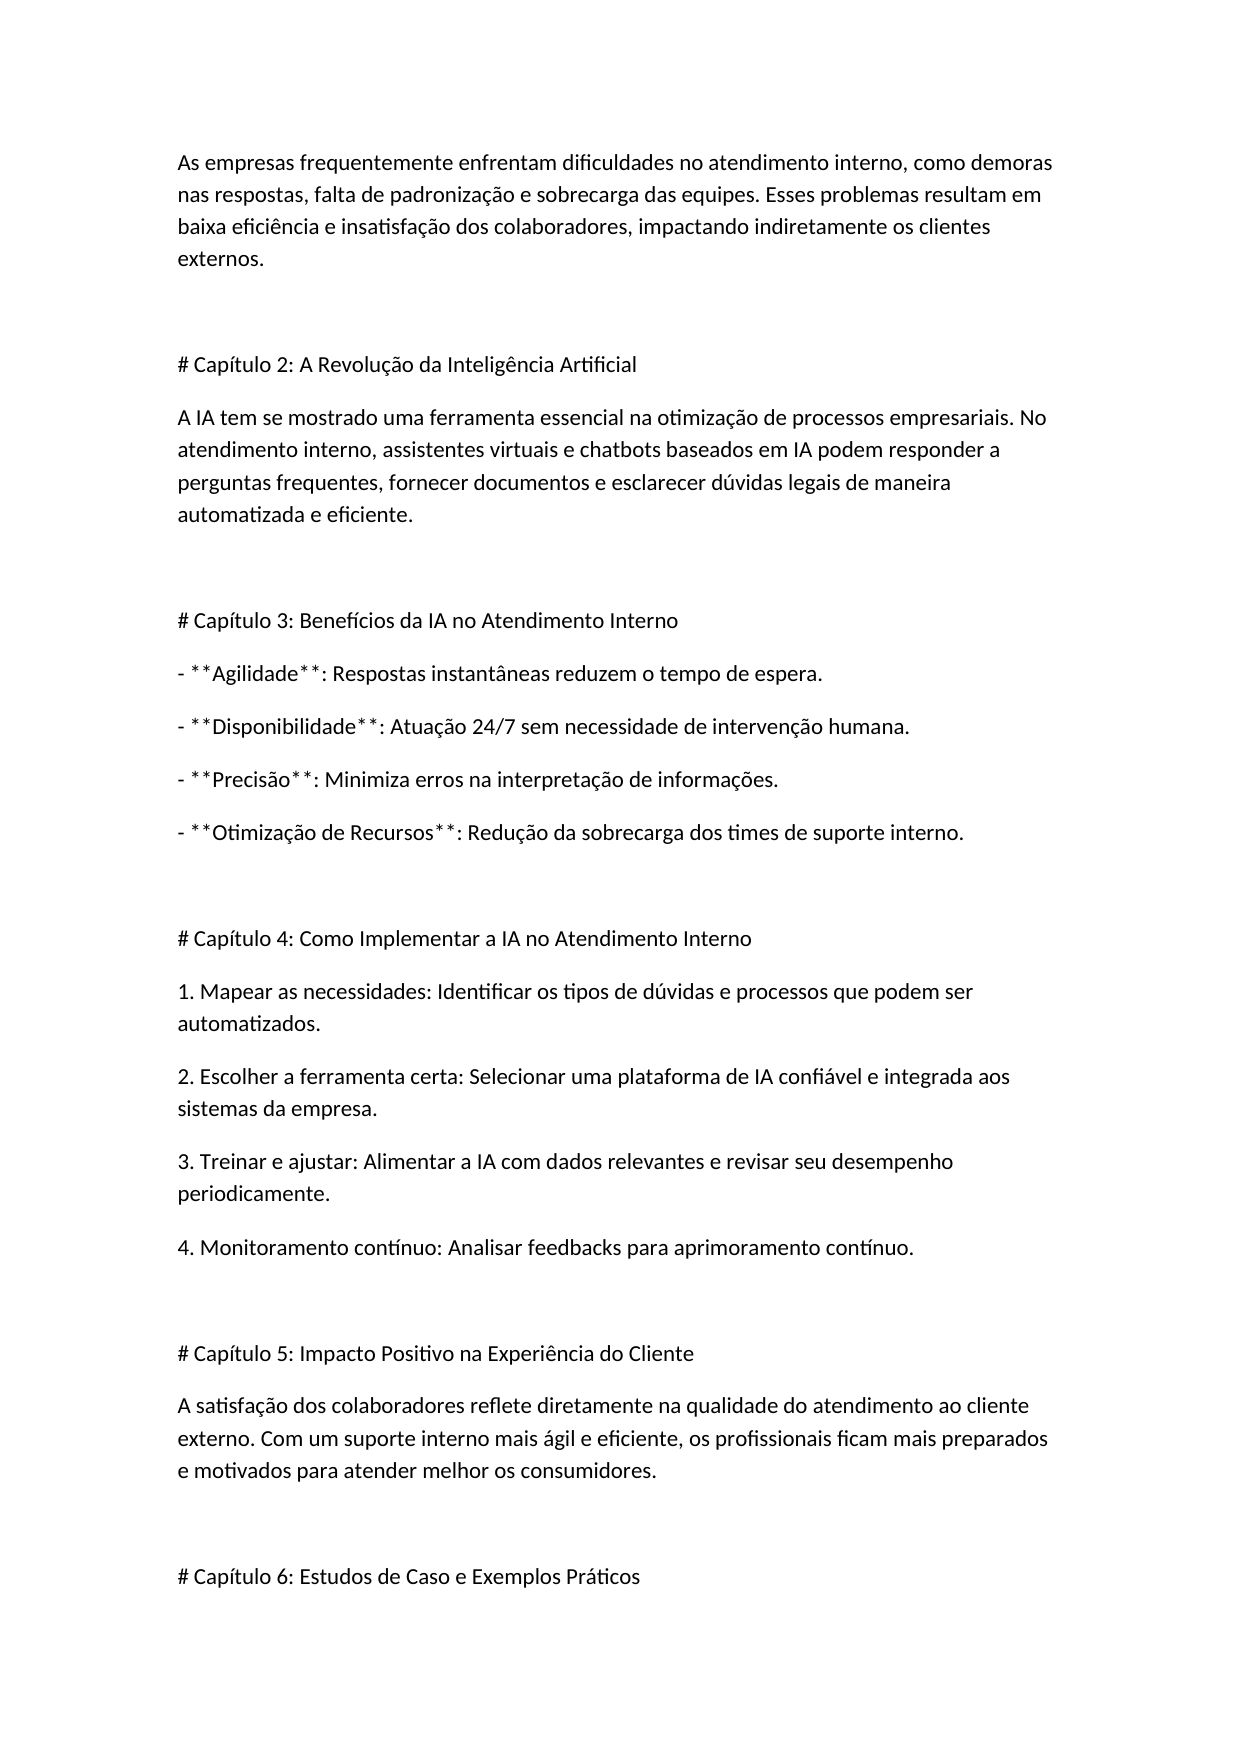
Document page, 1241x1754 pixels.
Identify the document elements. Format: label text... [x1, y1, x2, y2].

text A satisfação dos colaboradores reflete diretamente na qualidade do atendimento ao cliente externo. Com um suporte interno mais ágil e eficiente, os profissionais ficam mais preparados e motivados para atender melhor os consumidores. [177, 1392, 1063, 1484]
text As empresas frequentemente enfrentam dificuldades no atendimento interno, como demoras nas respostas, falta de padronização e sobrecarga das equipes. Esses problemas resultam em baixa eficiência e insatisfação dos colaboradores, impactando indiretamente os clientes externos. [177, 148, 1063, 272]
text # Capítulo 6: Estudos de Caso e Exemplos Práticos [177, 1562, 1063, 1590]
text 1. Mapear as necessidades: Identificar os tipos de dúvidas e processos que podem ser automatizados. [177, 977, 1063, 1037]
text 2. Escolher a ferramenta certa: Selecionar uma plataforma de IA confiável e integrada aos sistemas da empresa. [177, 1062, 1063, 1122]
text - **Disponibilidade**: Atuação 24/7 sem necessidade de intervenção humana. [177, 712, 1063, 740]
text - **Otimização de Recursos**: Redução da sobrecarga dos times de suporte interno. [177, 818, 1063, 846]
text 4. Monitoramento contínuo: Analisar feedbacks para aprimoramento contínuo. [177, 1233, 1063, 1261]
text - **Agilidade**: Respostas instantâneas reduzem o tempo de espera. [177, 659, 1063, 687]
text # Capítulo 2: A Revolução da Inteligência Artificial [177, 350, 1063, 378]
text - **Precisão**: Minimiza erros na interpretação de informações. [177, 765, 1063, 793]
text # Capítulo 3: Benefícios da IA no Atendimento Interno [177, 606, 1063, 634]
text 3. Treinar e ajustar: Alimentar a IA com dados relevantes e revisar seu desempenho periodicamente. [177, 1147, 1063, 1208]
text A IA tem se mostrado uma ferramenta essencial na otimização de processos empresariais. No atendimento interno, assistentes virtuais e chatbots baseados em IA podem responder a perguntas frequentes, fornecer documentos e esclarecer dúvidas legais de maneira automatizada e eficiente. [177, 403, 1063, 528]
text # Capítulo 5: Impacto Positivo na Experiência do Cliente [177, 1339, 1063, 1367]
text # Capítulo 4: Como Implementar a IA no Atendimento Interno [177, 924, 1063, 952]
